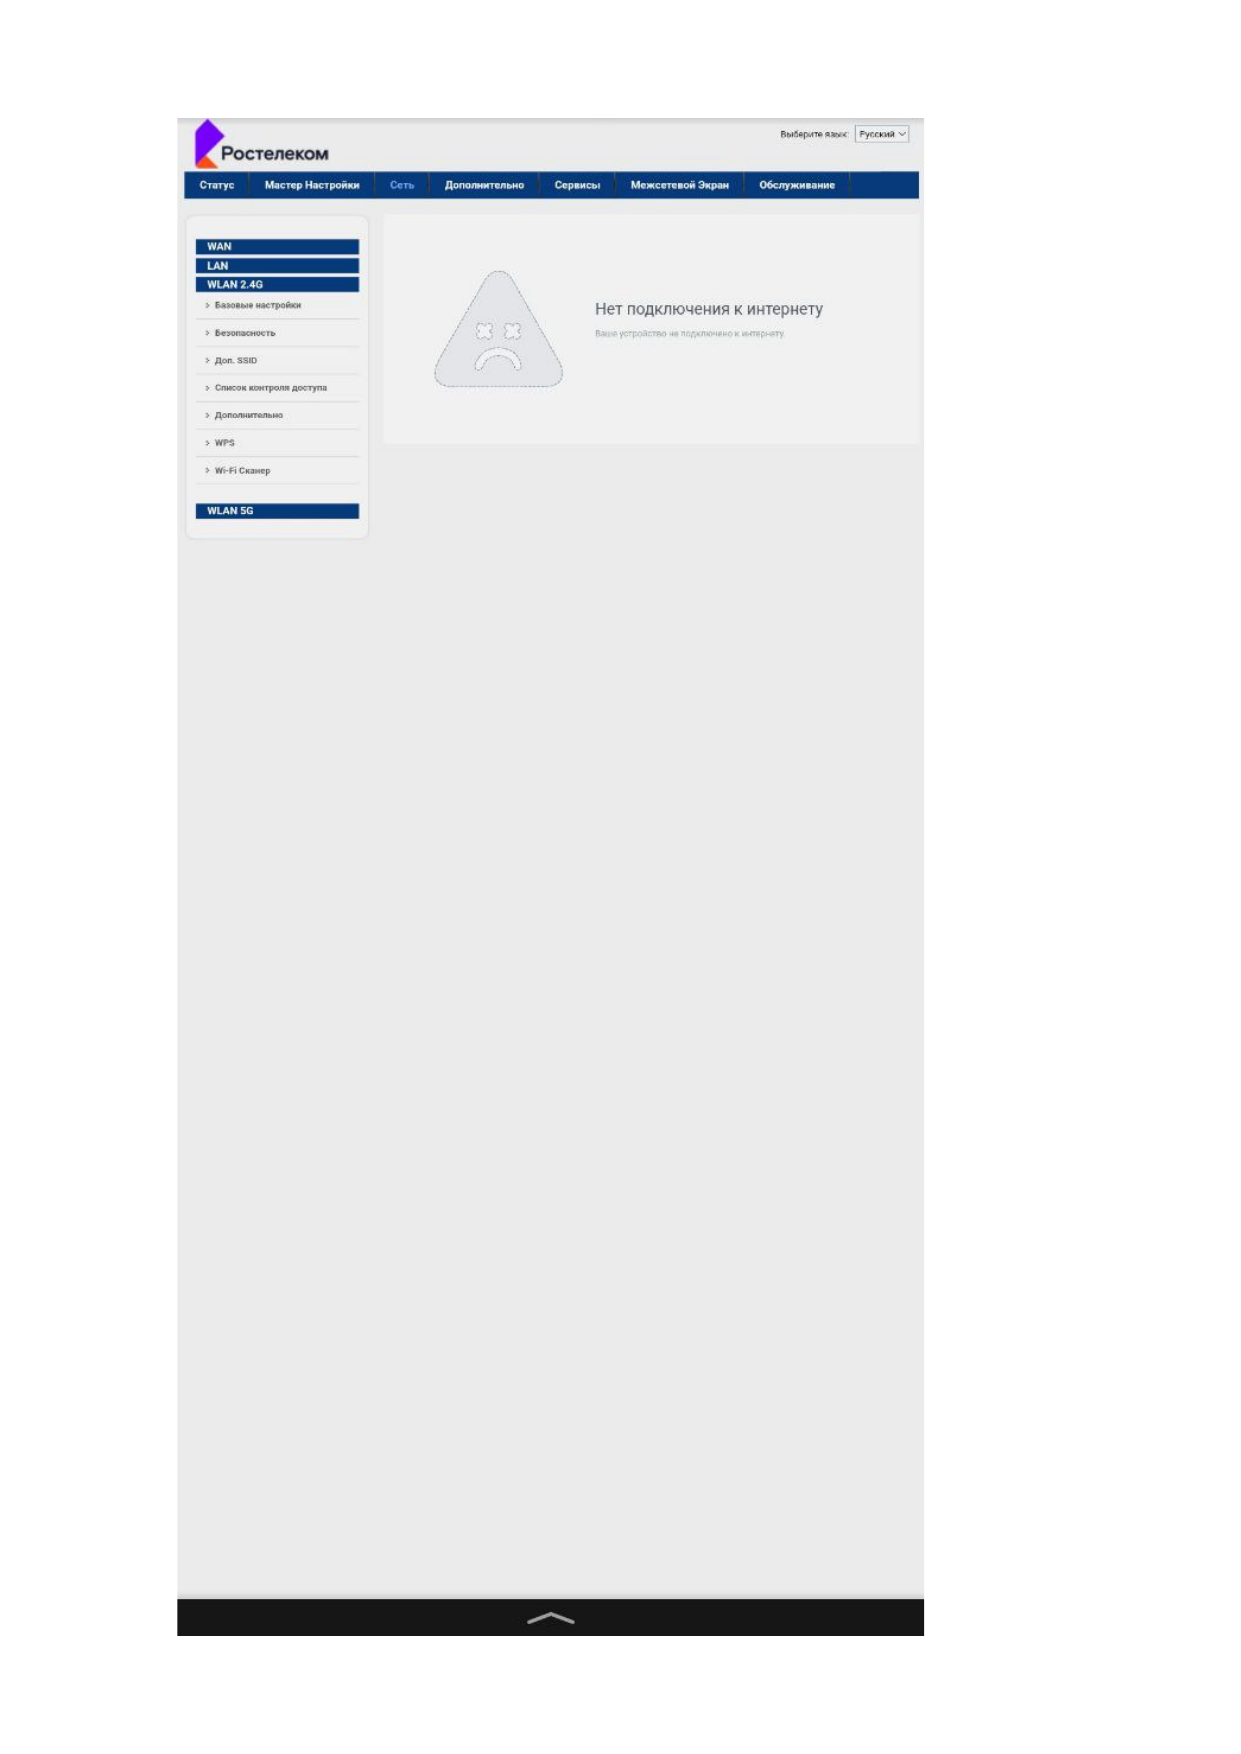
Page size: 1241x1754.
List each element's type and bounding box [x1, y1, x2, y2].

picture [177, 118, 925, 1636]
